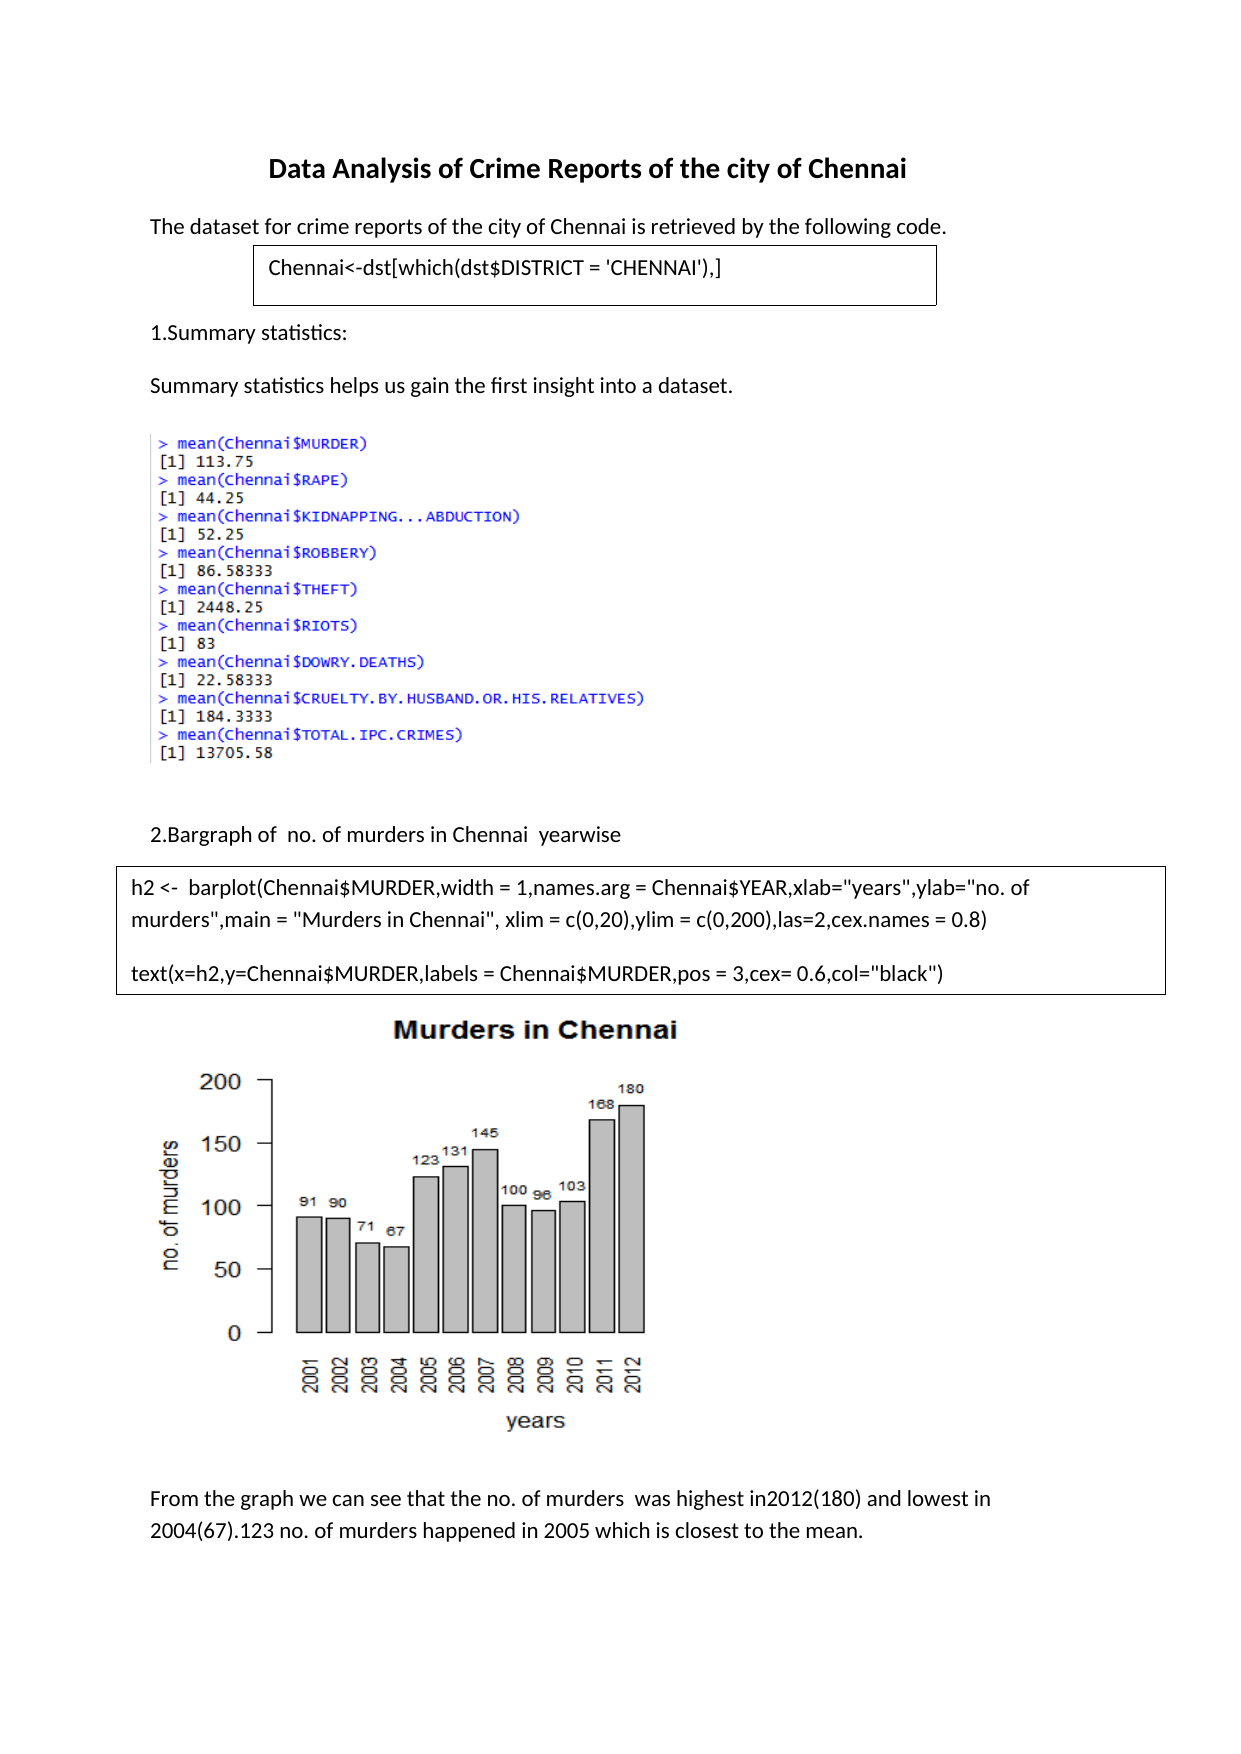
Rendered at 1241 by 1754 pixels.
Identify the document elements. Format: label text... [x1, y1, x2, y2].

text 1.Summary statistics: [150, 318, 1090, 346]
picture [150, 434, 648, 763]
text 2.Bargraph of no. of murders in Chennai yearwise [150, 820, 1090, 848]
text The dataset for crime reports of the city of Chennai is retrieved by the following code. [150, 212, 1090, 240]
text From the graph we can see that the no. of murders was highest in2012(180) and lowest in 2004(67).123 no. of murders happened in 2005 which is closest to the mean. [150, 1484, 1090, 1544]
picture [150, 995, 863, 1459]
text Data Analysis of Crime Reports of the city of Chennai [150, 150, 1090, 186]
text Summary statistics helps us gain the first insight into a dataset. [150, 371, 1090, 399]
